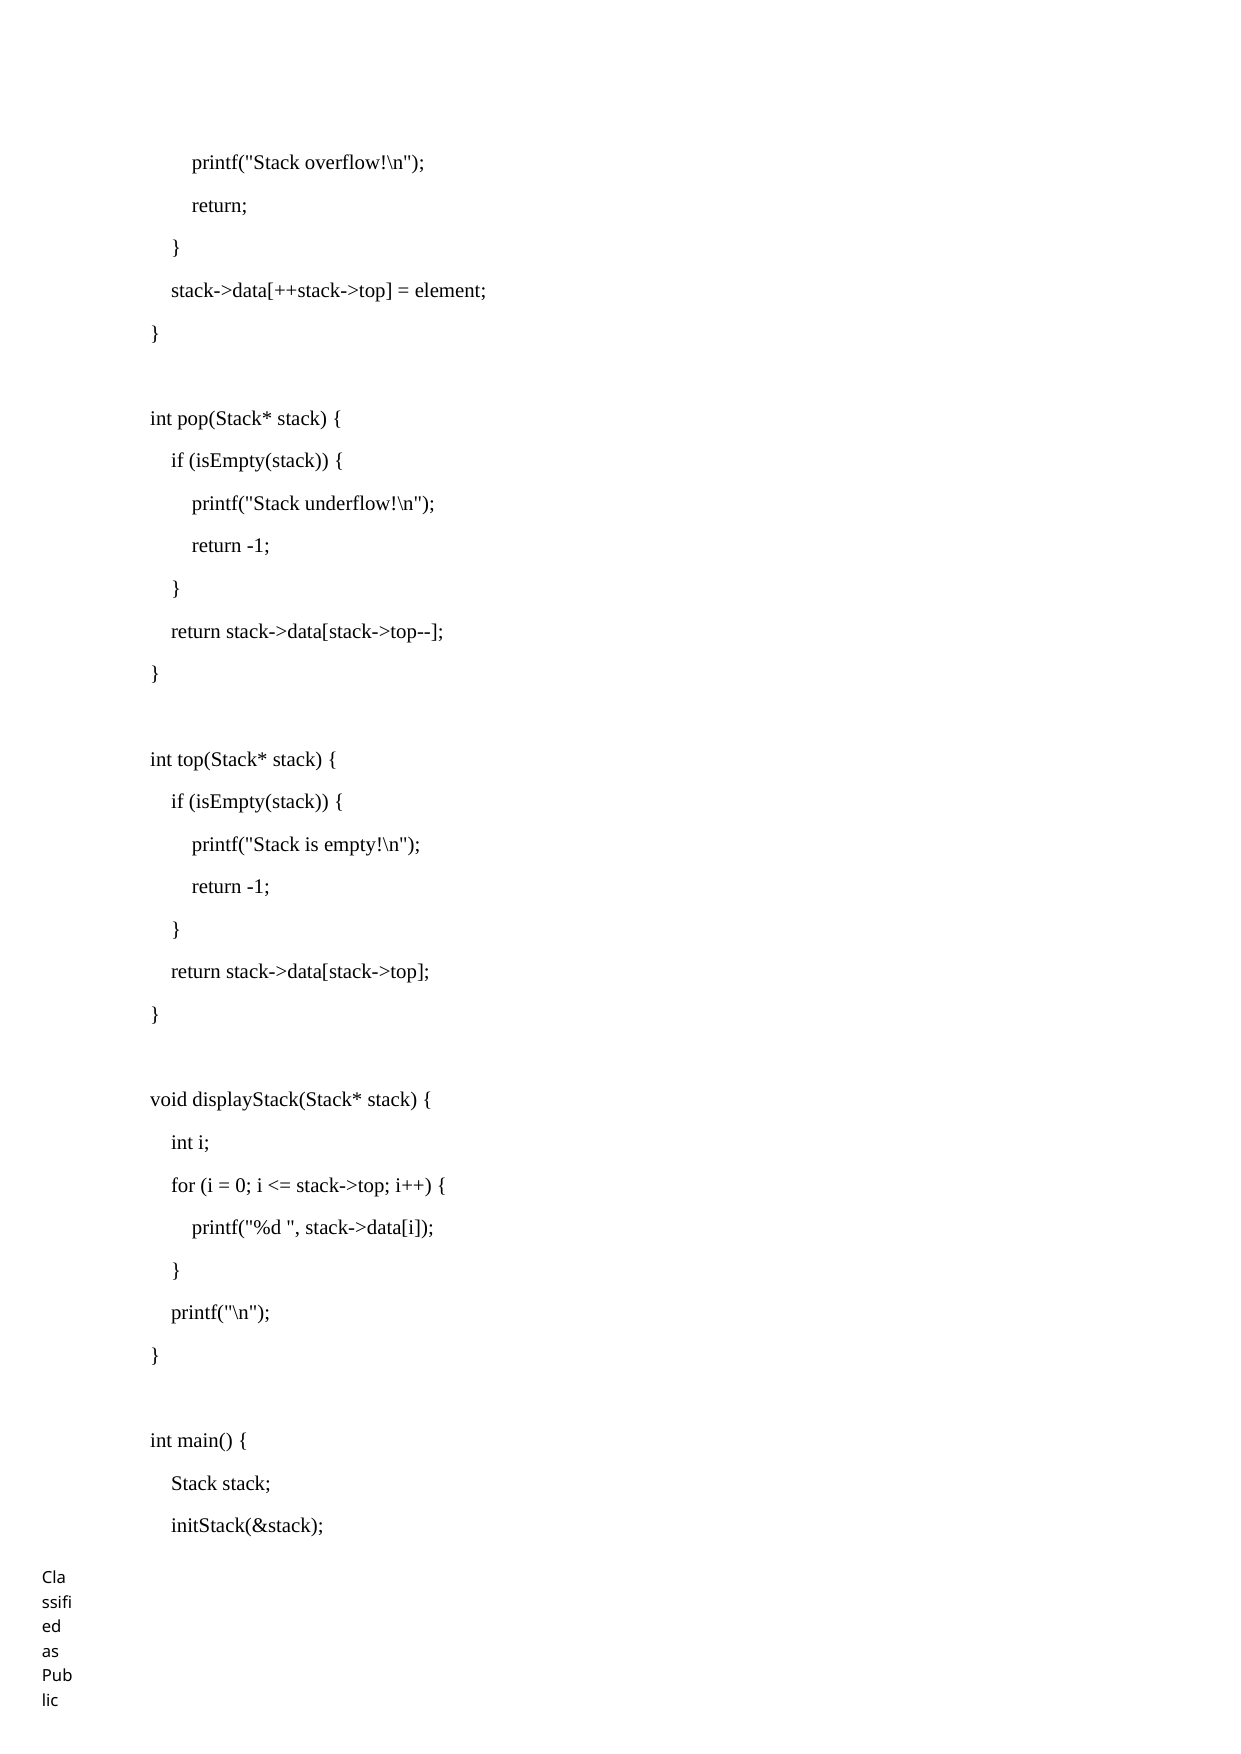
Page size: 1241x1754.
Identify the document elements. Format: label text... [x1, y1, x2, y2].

text if (isEmpty(stack)) { [150, 448, 1090, 472]
text return -1; [150, 874, 1090, 898]
text stack->data[++stack->top] = element; [150, 278, 1090, 302]
text } [150, 576, 1090, 600]
text if (isEmpty(stack)) { [150, 789, 1090, 813]
text printf("Stack underflow!\n"); [150, 491, 1090, 515]
text } [150, 1258, 1090, 1282]
text printf("Stack is empty!\n"); [150, 832, 1090, 856]
text printf("Stack overflow!\n"); [150, 150, 1090, 174]
text Stack stack; [150, 1471, 1090, 1495]
text initStack(&stack); [150, 1513, 1090, 1537]
text return stack->data[stack->top--]; [150, 619, 1090, 643]
text return -1; [150, 533, 1090, 557]
text } [150, 917, 1090, 941]
text int i; [150, 1130, 1090, 1154]
text int main() { [150, 1428, 1090, 1452]
text return stack->data[stack->top]; [150, 959, 1090, 983]
text } [150, 320, 1090, 344]
text return; [150, 193, 1090, 217]
text void displayStack(Stack* stack) { [150, 1087, 1090, 1111]
text } [150, 1002, 1090, 1026]
text for (i = 0; i <= stack->top; i++) { [150, 1172, 1090, 1197]
text } [150, 1343, 1090, 1367]
text printf("%d ", stack->data[i]); [150, 1215, 1090, 1239]
text int top(Stack* stack) { [150, 746, 1090, 771]
text int pop(Stack* stack) { [150, 406, 1090, 430]
text } [150, 235, 1090, 259]
text printf("\n"); [150, 1300, 1090, 1324]
text } [150, 661, 1090, 685]
